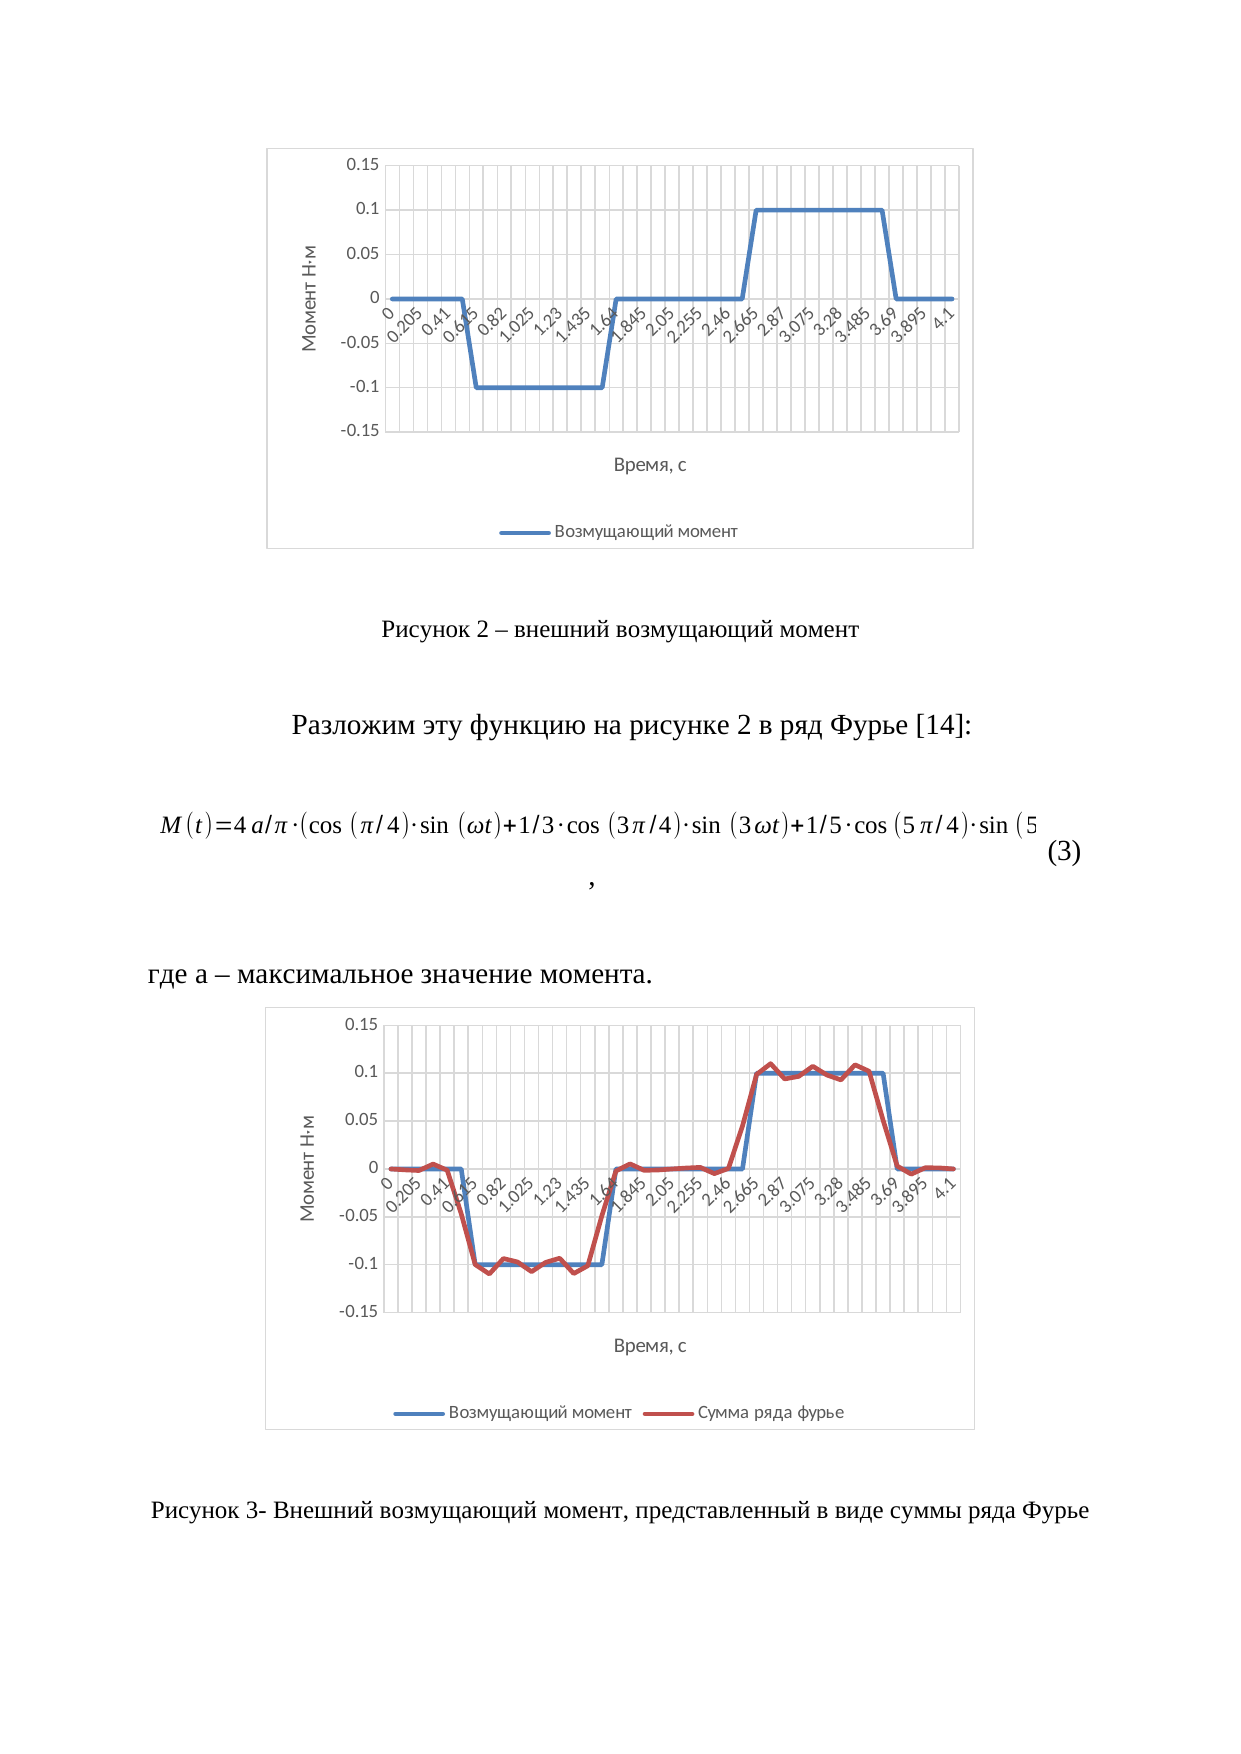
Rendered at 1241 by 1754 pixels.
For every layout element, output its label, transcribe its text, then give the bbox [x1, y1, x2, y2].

table_header , [148, 808, 1036, 906]
text Разложим эту функцию на рисунке 2 в ряд Фурье [14]: [148, 707, 1092, 741]
text где a – максимальное значение момента. [148, 956, 1092, 990]
table_header (3) [1036, 808, 1092, 906]
text Рисунок 3- Внешний возмущающий момент, представленный в виде суммы ряда Фурье [148, 1495, 1092, 1524]
text Рисунок 2 – внешний возмущающий момент [148, 614, 1092, 643]
